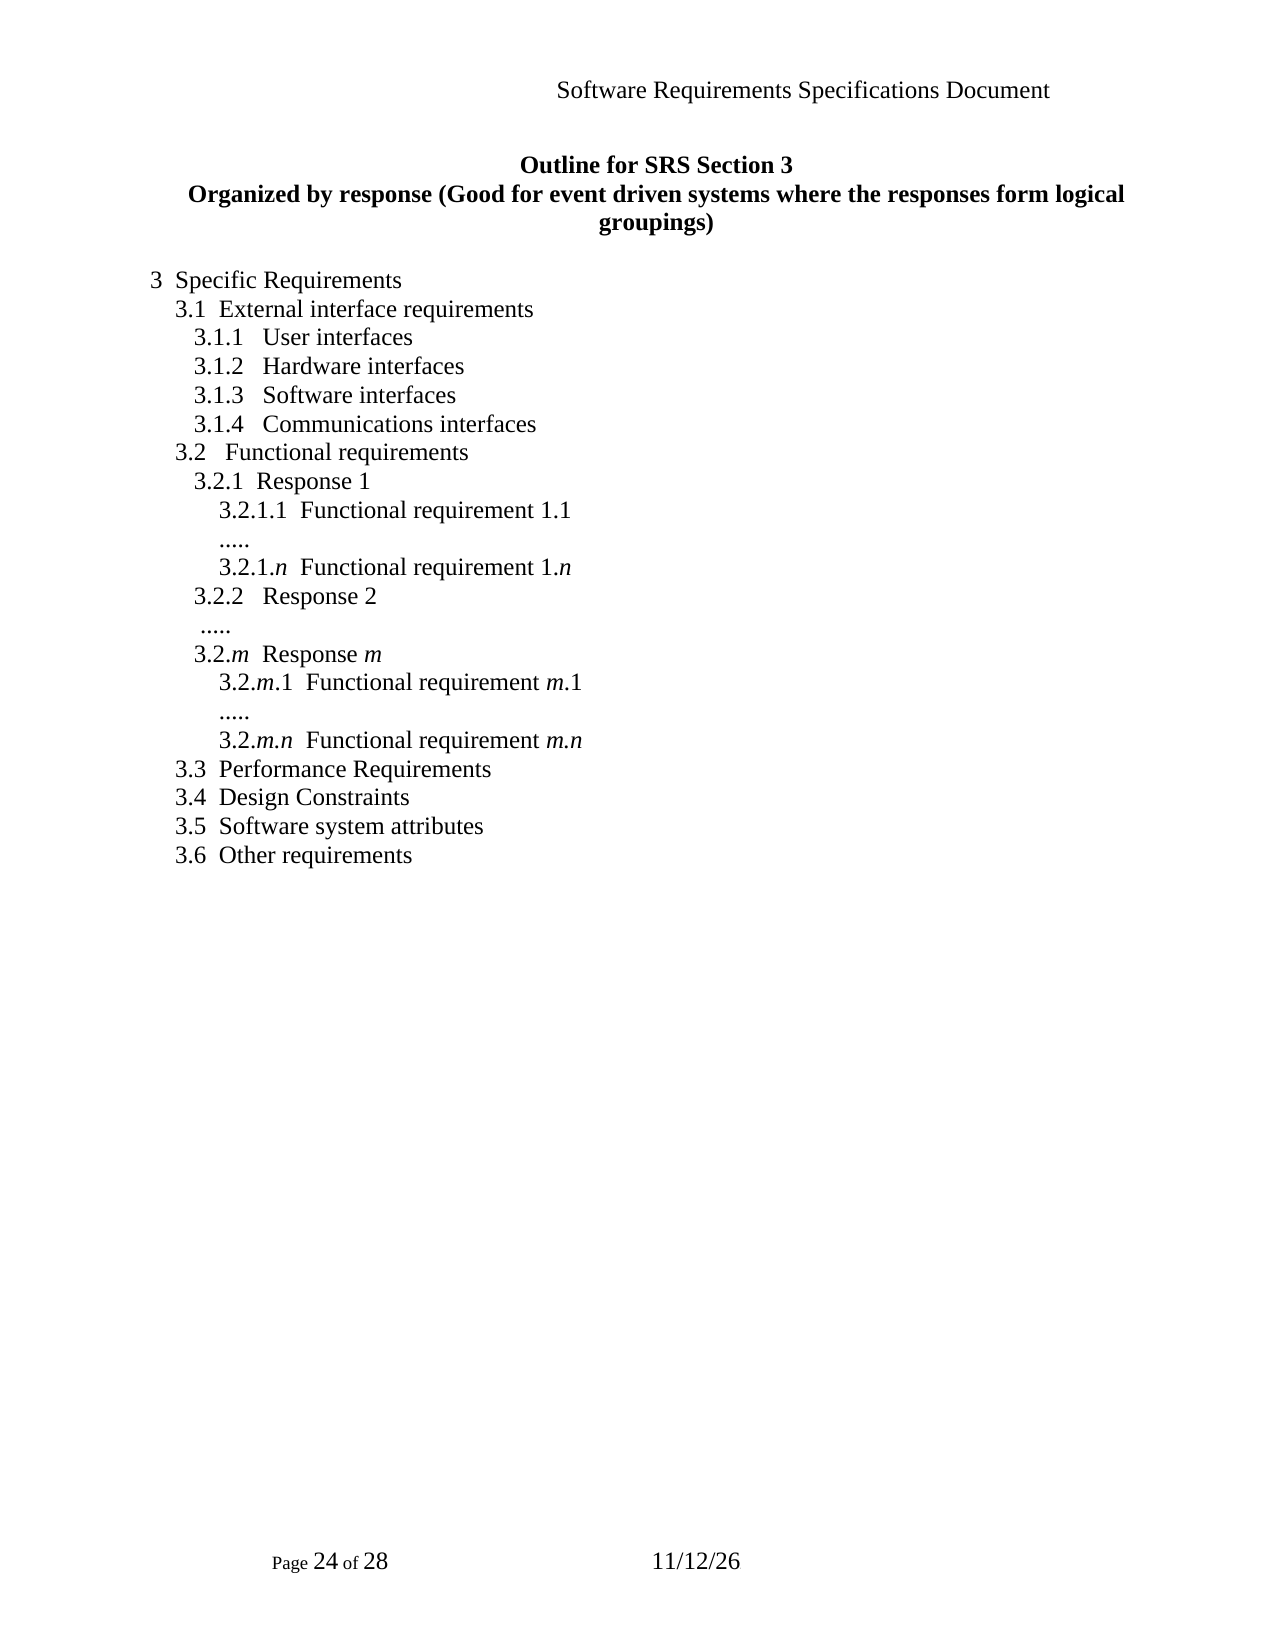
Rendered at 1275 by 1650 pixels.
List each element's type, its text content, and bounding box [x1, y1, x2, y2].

text 3.6 Other requirements [150, 840, 1162, 869]
text 3.3 Performance Requirements [150, 754, 1162, 782]
text 3.2.m Response m [150, 639, 1162, 667]
list Hardware interfaces [194, 351, 1162, 380]
text 3 Specific Requirements [150, 265, 1162, 294]
text 3.1 External interface requirements [150, 294, 1162, 322]
list Software interfaces [194, 380, 1162, 409]
text ..... [150, 524, 1162, 552]
text 3.2.m.n Functional requirement m.n [150, 725, 1162, 754]
text 3.4 Design Constraints [150, 782, 1162, 811]
text Organized by response (Good for event driven systems where the responses form logical groupings) [150, 179, 1162, 236]
list Functional requirements [175, 437, 1162, 466]
text Outline for SRS Section 3 [150, 150, 1162, 179]
text 3.2.m.1 Functional requirement m.1 [150, 667, 1050, 696]
list Communications interfaces [194, 409, 1162, 437]
text 3.2.1 Response 1 [150, 466, 1162, 495]
text 3.5 Software system attributes [150, 811, 1162, 840]
text 3.2.1.n Functional requirement 1.n [150, 552, 1162, 581]
text ..... [150, 610, 1162, 639]
text 3.2.1.1 Functional requirement 1.1 [150, 495, 1050, 524]
list User interfaces [194, 322, 1162, 351]
text 3.2.2 Response 2 [150, 581, 1162, 610]
text ..... [150, 696, 1162, 725]
